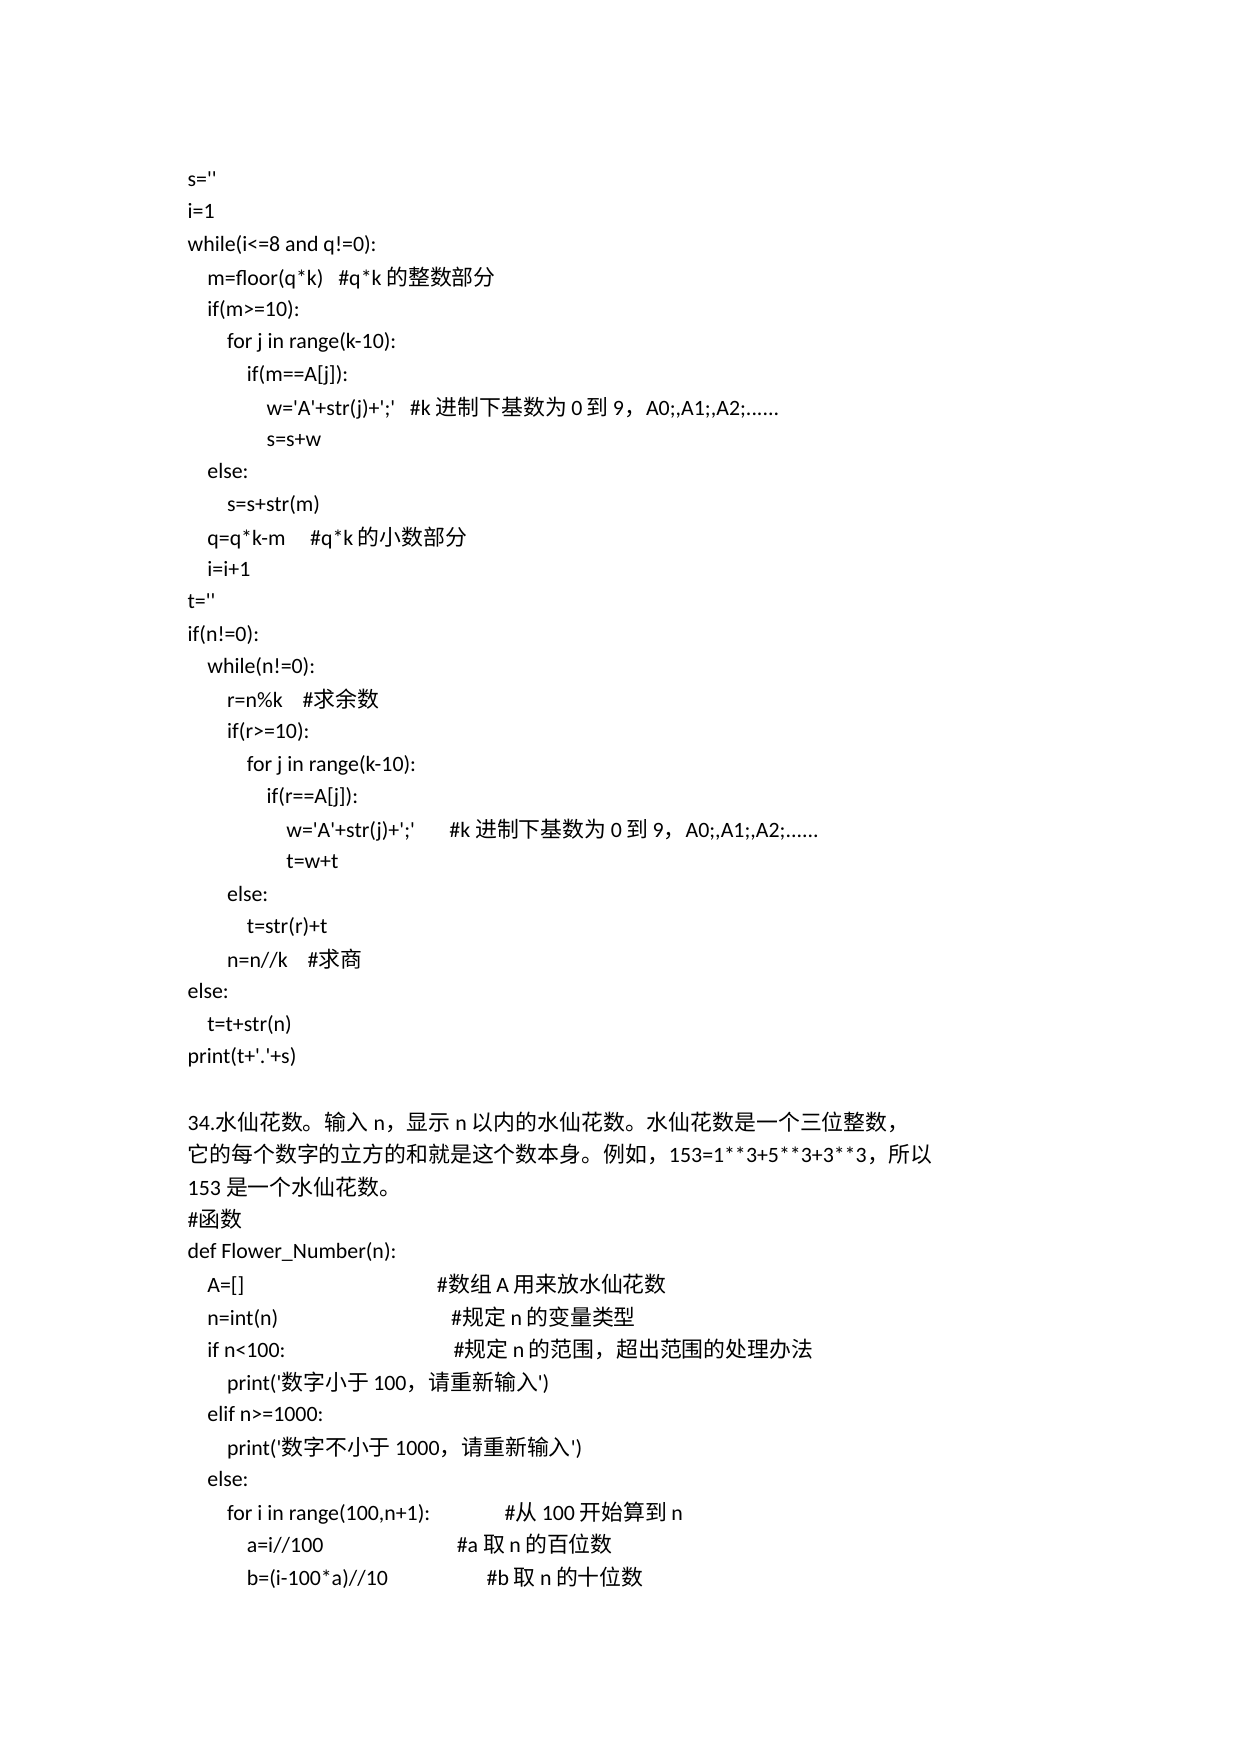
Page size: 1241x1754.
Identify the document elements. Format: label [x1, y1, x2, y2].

text [187, 162, 1053, 1592]
